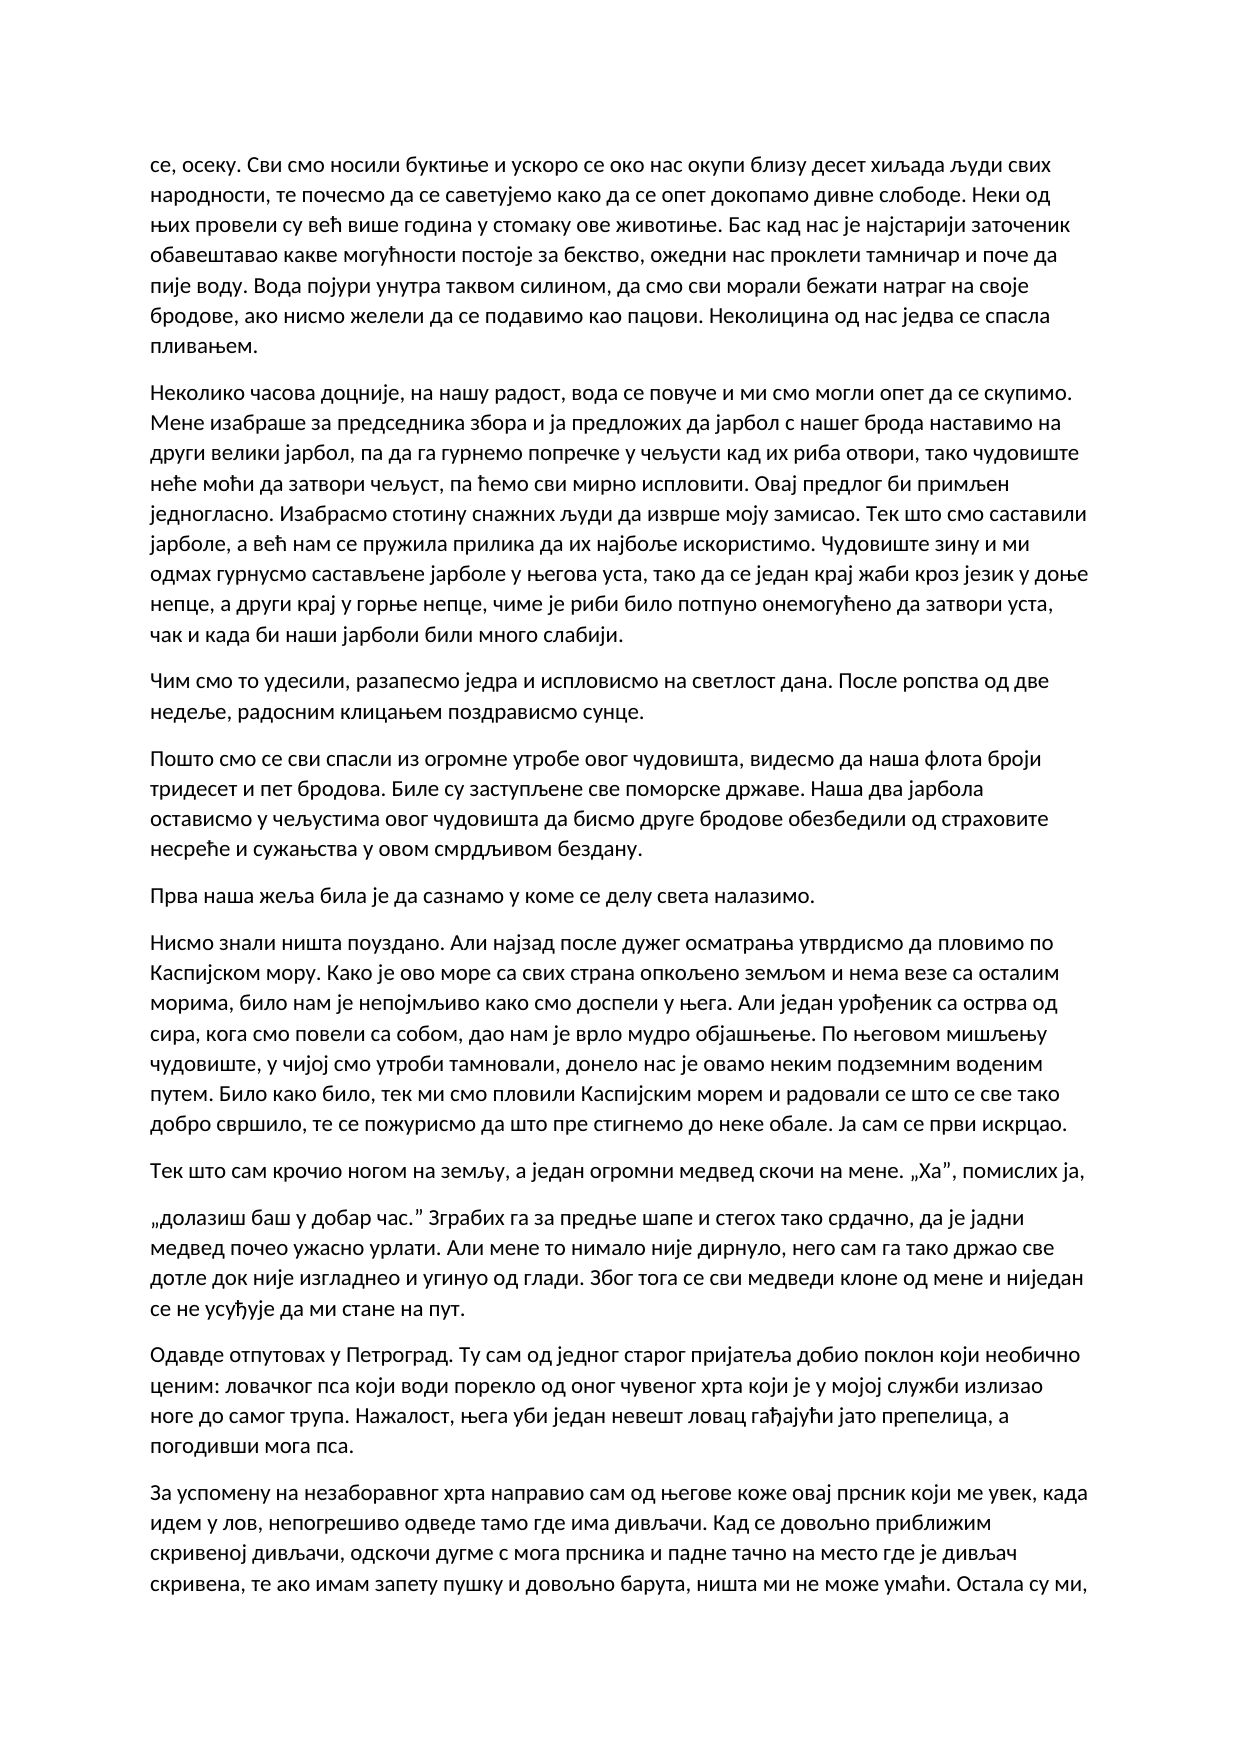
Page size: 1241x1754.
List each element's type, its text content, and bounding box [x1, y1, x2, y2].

text Чим смо то удесили, разапесмо једра и испловисмо на светлост дана. После ропства од две недеље, радосним клицањем поздрависмо сунце. [150, 667, 1090, 725]
text Одавде отпутовах у Петроград. Ту сам од једног старог пријатеља добио поклон који необично ценим: ловачког пса који води порекло од оног чувеног хрта који је у мојој служби излизао ноге до самог трупа. Нажалост, њега уби један невешт ловац гађајући јато препелица, а погодивши мога пса. [150, 1341, 1090, 1459]
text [150, 1478, 1090, 1597]
text Тек што сам крочио ногом на земљу, а један огромни медвед скочи на мене. „Ха”, помислих ја, [150, 1156, 1090, 1184]
text Нисмо знали ништа поуздано. Али најзад после дужег осматрања утврдисмо да пловимо по Каспијском мору. Како је ово море са свих страна опкољено земљом и нема везе са осталим морима, било нам је непојмљиво како смо доспели у њега. Али један урођеник са острва од сира, кога смо повели са собом, дао нам је врло мудро објашњење. По његовом мишљењу чудовиште, у чијој смо утроби тамновали, донело нас је овамо неким подземним воденим путем. Било како било, тек ми смо пловили Каспијским морем и радовали се што се све тако добро свршило, те се пожурисмо да што пре стигнемо до неке обале. Ја сам се први искрцао. [150, 928, 1090, 1137]
text Прва наша жеља била је да сазнамо у коме се делу света налазимо. [150, 881, 1090, 909]
text Пошто смо се сви спасли из огромне утробе овог чудовишта, видесмо да наша флота броји тридесет и пет бродова. Биле су заступљене све поморске државе. Наша два јарбола остависмо у чељустима овог чудовишта да бисмо друге бродове обезбедили од страховите несреће и сужањства у овом смрдљивом бездану. [150, 744, 1090, 862]
text се, осеку. Сви смо носили буктиње и ускоро се око нас окупи близу десет хиљада људи свих народности, те почесмо да се саветујемо како да се опет докопамо дивне слободе. Неки од њих провели су већ више година у стомаку ове животиње. Бас кад нас је најстарији заточеник обавештавао какве могућности постоје за бекство, ожедни нас проклети тамничар и поче да пије воду. Вода појури унутра таквом силином, да смо сви морали бежати натраг на своје бродове, ако нисмо желели да се подавимо као пацови. Неколицина од нас једва се спасла пливањем. [150, 150, 1090, 359]
text Неколико часова доцније, на нашу радост, вода се повуче и ми смо могли опет да се скупимо. Мене изабраше за председника збора и ја предложих да јарбол с нашег брода наставимо на други велики јарбол, па да га гурнемо попречке у чељусти кад их риба отвори, тако чудовиште неће моћи да затвори чељуст, па ћемо сви мирно испловити. Овај предлог би примљен једногласно. Изабрасмо стотину снажних људи да изврше моју замисао. Тек што смо саставили јарболе, а већ нам се пружила прилика да их најбоље искористимо. Чудовиште зину и ми одмах гурнусмо састављене јарболе у његова уста, тако да се један крај жаби кроз језик у доње непце, а други крај у горње непце, чиме је риби било потпуно онемогућено да затвори уста, чак и када би наши јарболи били много слабији. [150, 378, 1090, 648]
text „долазиш баш у добар час.” Зграбих га за предње шапе и стегох тако срдачно, да је јадни медвед почео ужасно урлати. Али мене то нимало није дирнуло, него сам га тако држао све дотле док није изгладнео и угинуо од глади. Због тога се сви медведи клоне од мене и ниједан се не усуђује да ми стане на пут. [150, 1203, 1090, 1322]
